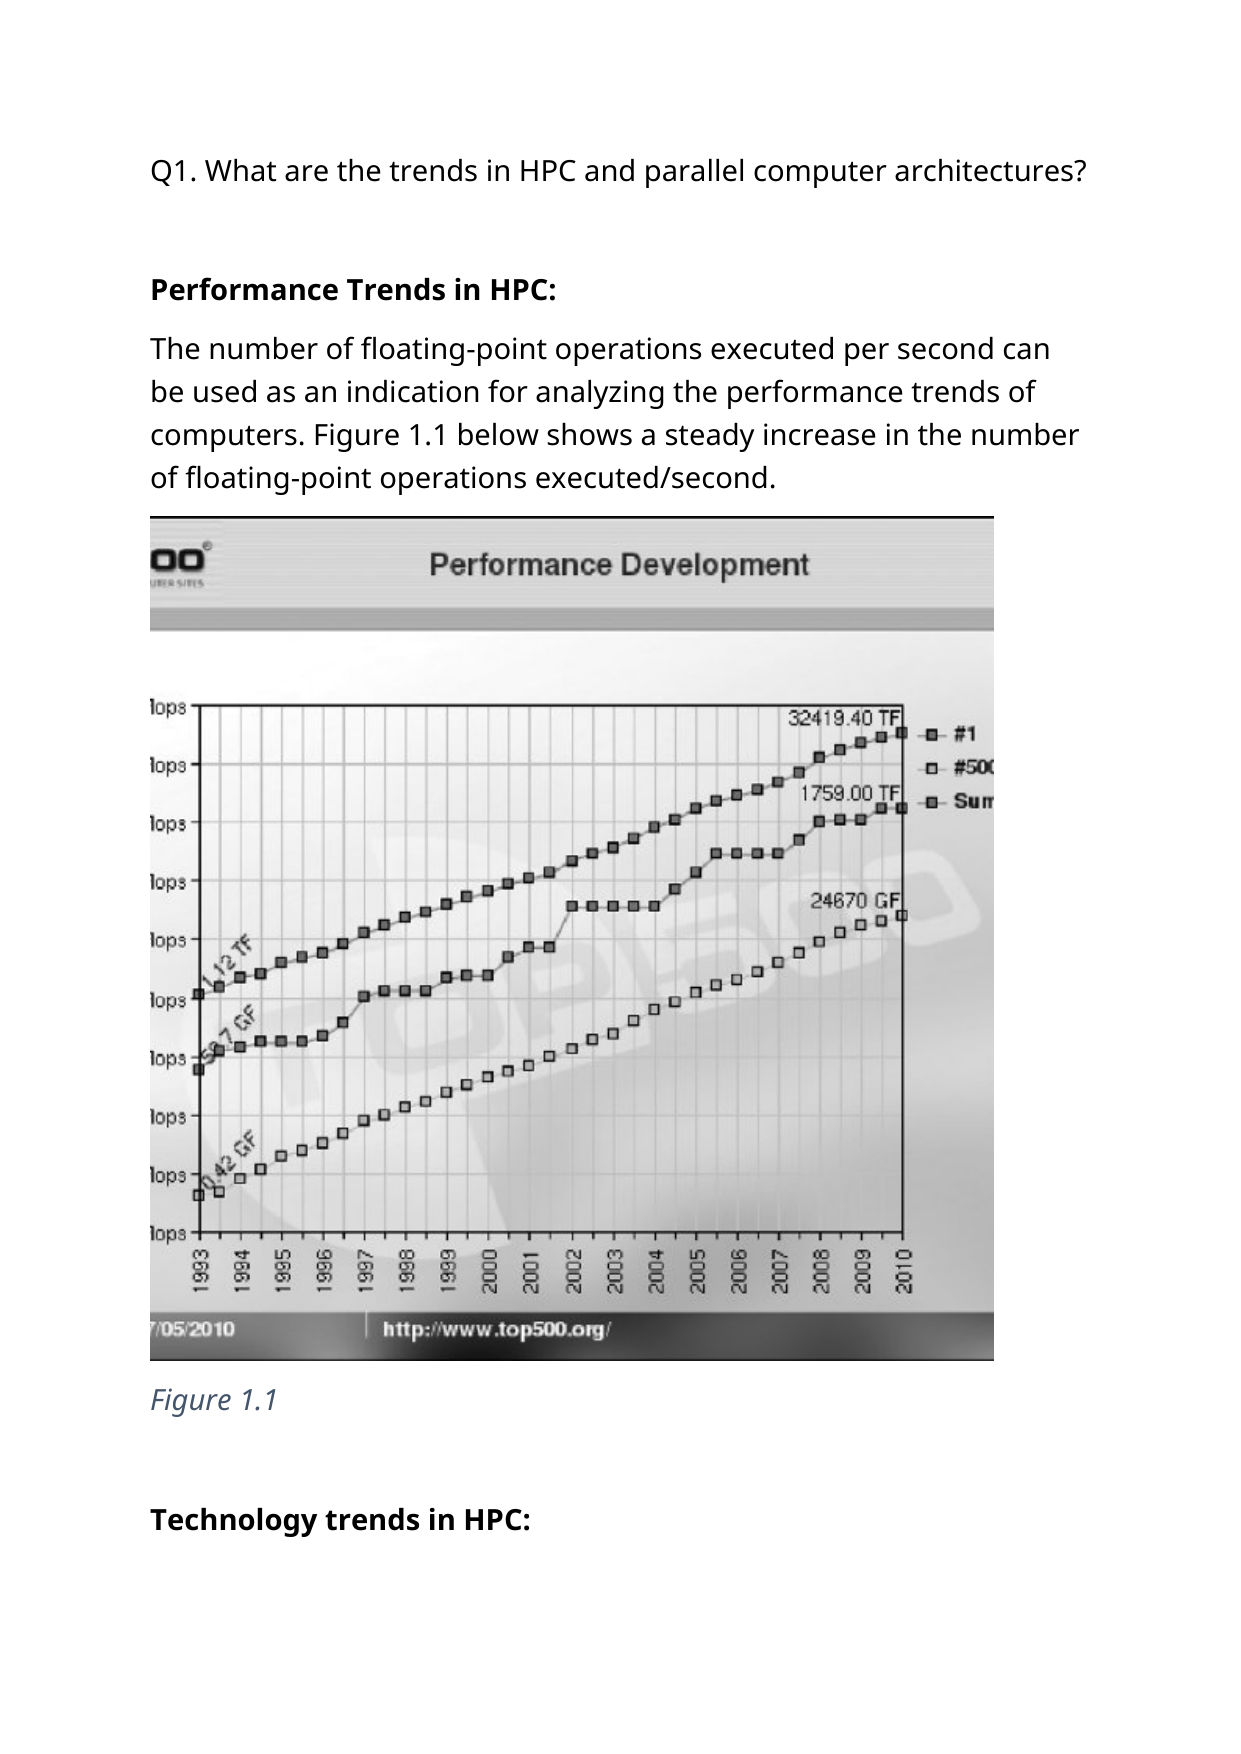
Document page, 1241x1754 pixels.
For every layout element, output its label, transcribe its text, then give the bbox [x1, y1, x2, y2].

text The number of floating-point operations executed per second can be used as an indication for analyzing the performance trends of computers. Figure 1.1 below shows a steady increase in the number of floating-point operations executed/second. [150, 328, 1090, 497]
text Q1. What are the trends in HPC and parallel computer architectures? [150, 150, 1090, 190]
text Figure 1.1 [150, 1379, 1090, 1419]
text Performance Trends in HPC: [150, 269, 1090, 309]
text Technology trends in HPC: [150, 1499, 1090, 1539]
picture [150, 516, 994, 1361]
